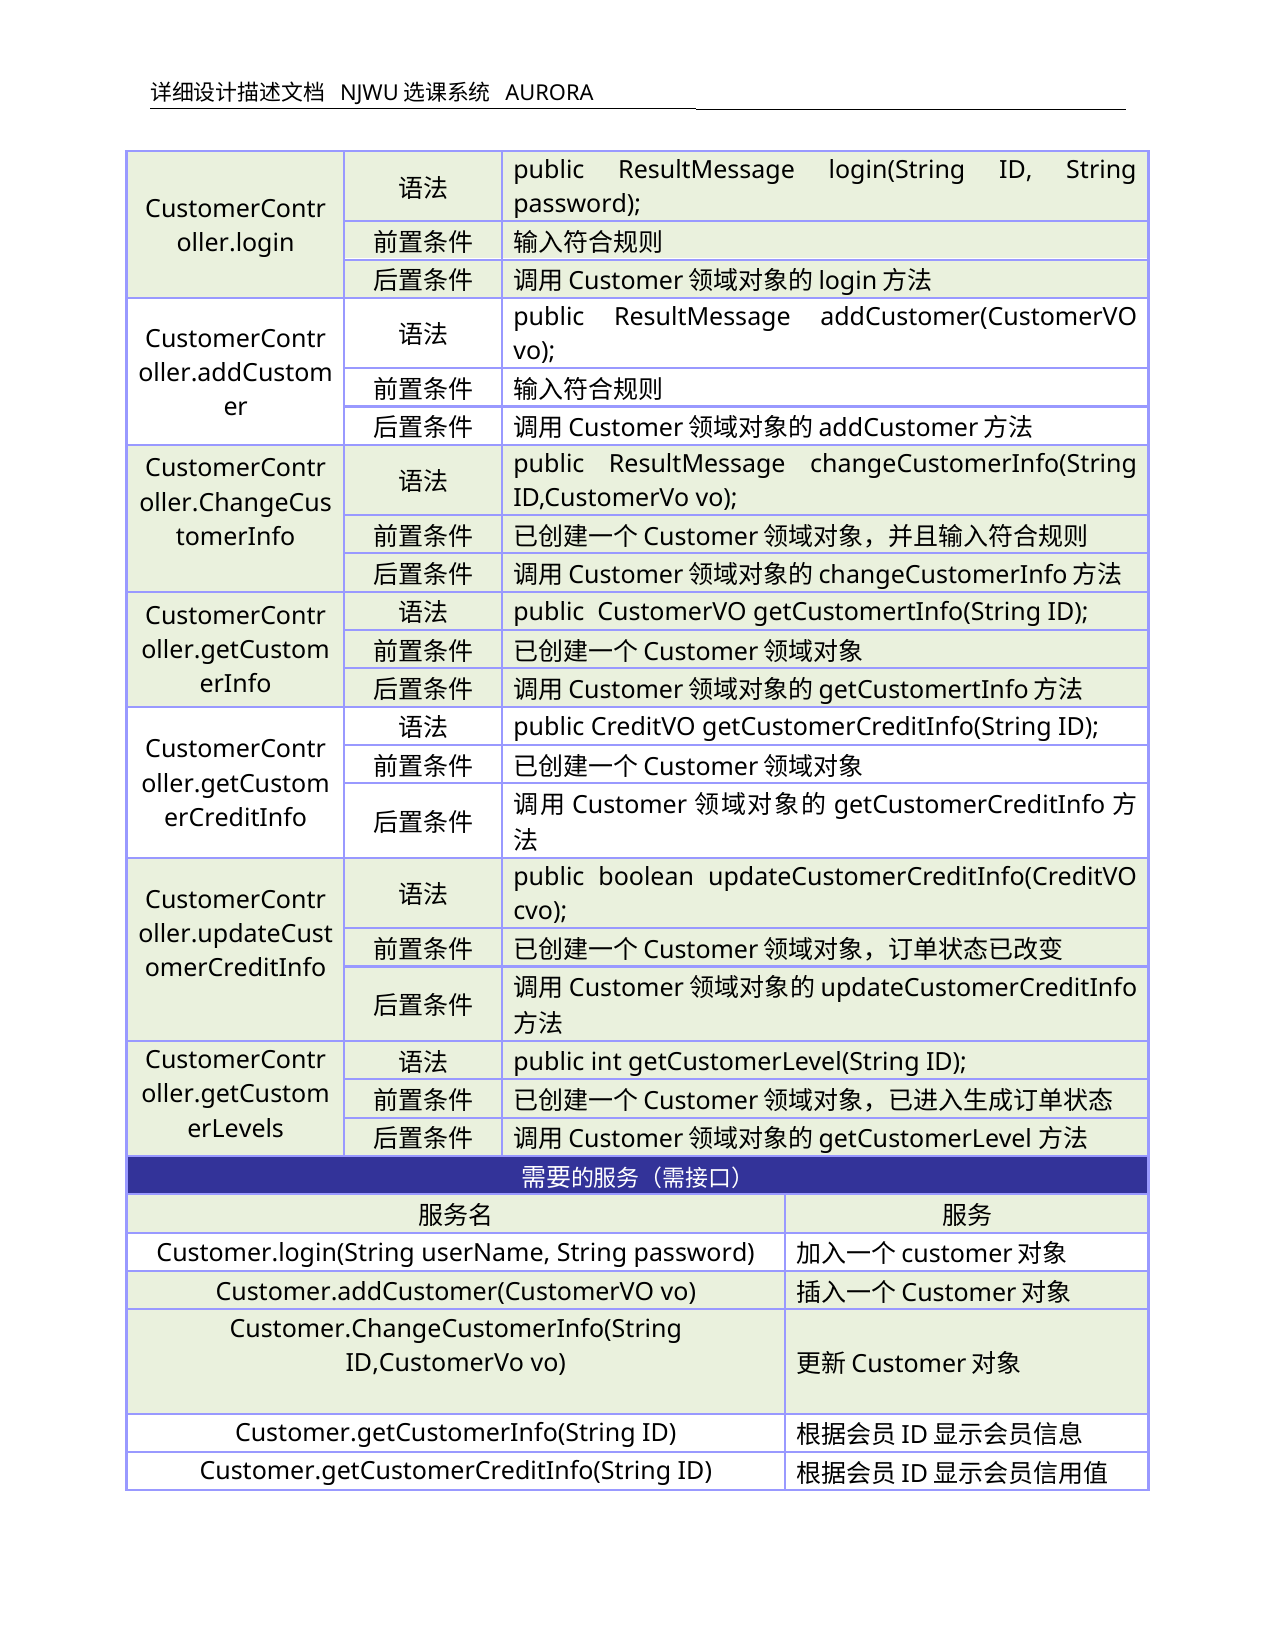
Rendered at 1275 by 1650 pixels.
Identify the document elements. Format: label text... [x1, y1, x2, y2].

table_cell 语法 [345, 593, 501, 629]
table_cell Customer.getCustomerInfo(String ID) [128, 1415, 784, 1451]
table_cell Customer.getCustomerCreditInfo(String ID) [128, 1453, 784, 1489]
table_cell 已创建一个Customer领域对象 [503, 746, 1147, 782]
table_cell public ResultMessage addCustomer(CustomerVO vo); [503, 299, 1147, 367]
table_cell public CustomerVO getCustomertInfo(String ID); [503, 593, 1147, 629]
table_cell Customer.login(String userName, String password) [128, 1234, 784, 1270]
table_cell 后置条件 [345, 669, 501, 706]
table_cell 调用Customer领域对象的getCustomerLevel 方法 [503, 1119, 1147, 1155]
table_cell CustomerController.getCustomerInfo [128, 593, 343, 706]
table_cell 已创建一个Customer领域对象 [503, 631, 1147, 667]
table_cell 调用Customer领域对象的addCustomer方法 [503, 408, 1147, 444]
table_cell 调用Customer领域对象的updateCustomerCreditInfo 方法 [503, 968, 1147, 1040]
table_cell 已创建一个Customer领域对象，已进入生成订单状态 [503, 1080, 1147, 1117]
table_cell 前置条件 [345, 516, 501, 552]
table_cell CustomerController.getCustomerLevels [128, 1042, 343, 1155]
table_cell public ResultMessage login(String ID, String password); [503, 152, 1147, 220]
table_cell 后置条件 [345, 968, 501, 1040]
table_cell 根据会员ID显示会员信用值 [786, 1453, 1147, 1489]
table_cell 调用Customer领域对象的login方法 [503, 261, 1147, 297]
table_cell 语法 [345, 1042, 501, 1078]
table_cell 后置条件 [345, 261, 501, 297]
table_cell Customer.addCustomer(CustomerVO vo) [128, 1272, 784, 1308]
table_cell CustomerController.getCustomerCreditInfo [128, 708, 343, 857]
table_cell public boolean updateCustomerCreditInfo(CreditVO cvo); [503, 859, 1147, 927]
table_cell 语法 [345, 299, 501, 367]
table_cell 前置条件 [345, 369, 501, 405]
table_cell 调用Customer领域对象的getCustomertInfo方法 [503, 669, 1147, 706]
table_cell 加入一个customer对象 [786, 1234, 1147, 1270]
table_cell 后置条件 [345, 1119, 501, 1155]
table_cell 插入一个Customer对象 [786, 1272, 1147, 1308]
table_cell public ResultMessage changeCustomerInfo(String ID,CustomerVo vo); [503, 446, 1147, 514]
table_cell 前置条件 [345, 1080, 501, 1117]
table_cell CustomerController.addCustomer [128, 299, 343, 444]
table_cell 调用Customer领域对象的getCustomerCreditInfo方法 [503, 784, 1147, 857]
table_cell public int getCustomerLevel(String ID); [503, 1042, 1147, 1078]
table_cell 后置条件 [345, 408, 501, 444]
table_cell CustomerController.updateCustomerCreditInfo [128, 859, 343, 1040]
table_cell 服务 [786, 1195, 1147, 1232]
table_cell 后置条件 [345, 554, 501, 591]
table_cell 前置条件 [345, 746, 501, 782]
table_cell 已创建一个Customer领域对象，并且输入符合规则 [503, 516, 1147, 552]
table_cell 更新Customer对象 [786, 1310, 1147, 1413]
table_cell CustomerController.ChangeCustomerInfo [128, 446, 343, 591]
table_cell 输入符合规则 [503, 222, 1147, 258]
table_cell 语法 [345, 446, 501, 514]
table_cell 需要的服务（需接口） [128, 1157, 1147, 1193]
table_cell 后置条件 [345, 784, 501, 857]
table_cell 输入符合规则 [503, 369, 1147, 405]
table_cell 语法 [345, 859, 501, 927]
table_cell 已创建一个Customer领域对象，订单状态已改变 [503, 929, 1147, 965]
table_cell 语法 [345, 152, 501, 220]
table_cell 服务名 [128, 1195, 784, 1232]
table_cell 语法 [345, 708, 501, 744]
table_cell 前置条件 [345, 631, 501, 667]
table_cell public CreditVO getCustomerCreditInfo(String ID); [503, 708, 1147, 744]
table_cell 根据会员ID显示会员信息 [786, 1415, 1147, 1451]
table_cell 前置条件 [345, 929, 501, 965]
table_cell 前置条件 [345, 222, 501, 258]
table_cell CustomerController.login [128, 152, 343, 297]
table_cell Customer.ChangeCustomerInfo(String ID,CustomerVo vo) [128, 1310, 784, 1413]
table_cell 调用Customer领域对象的changeCustomerInfo方法 [503, 554, 1147, 591]
